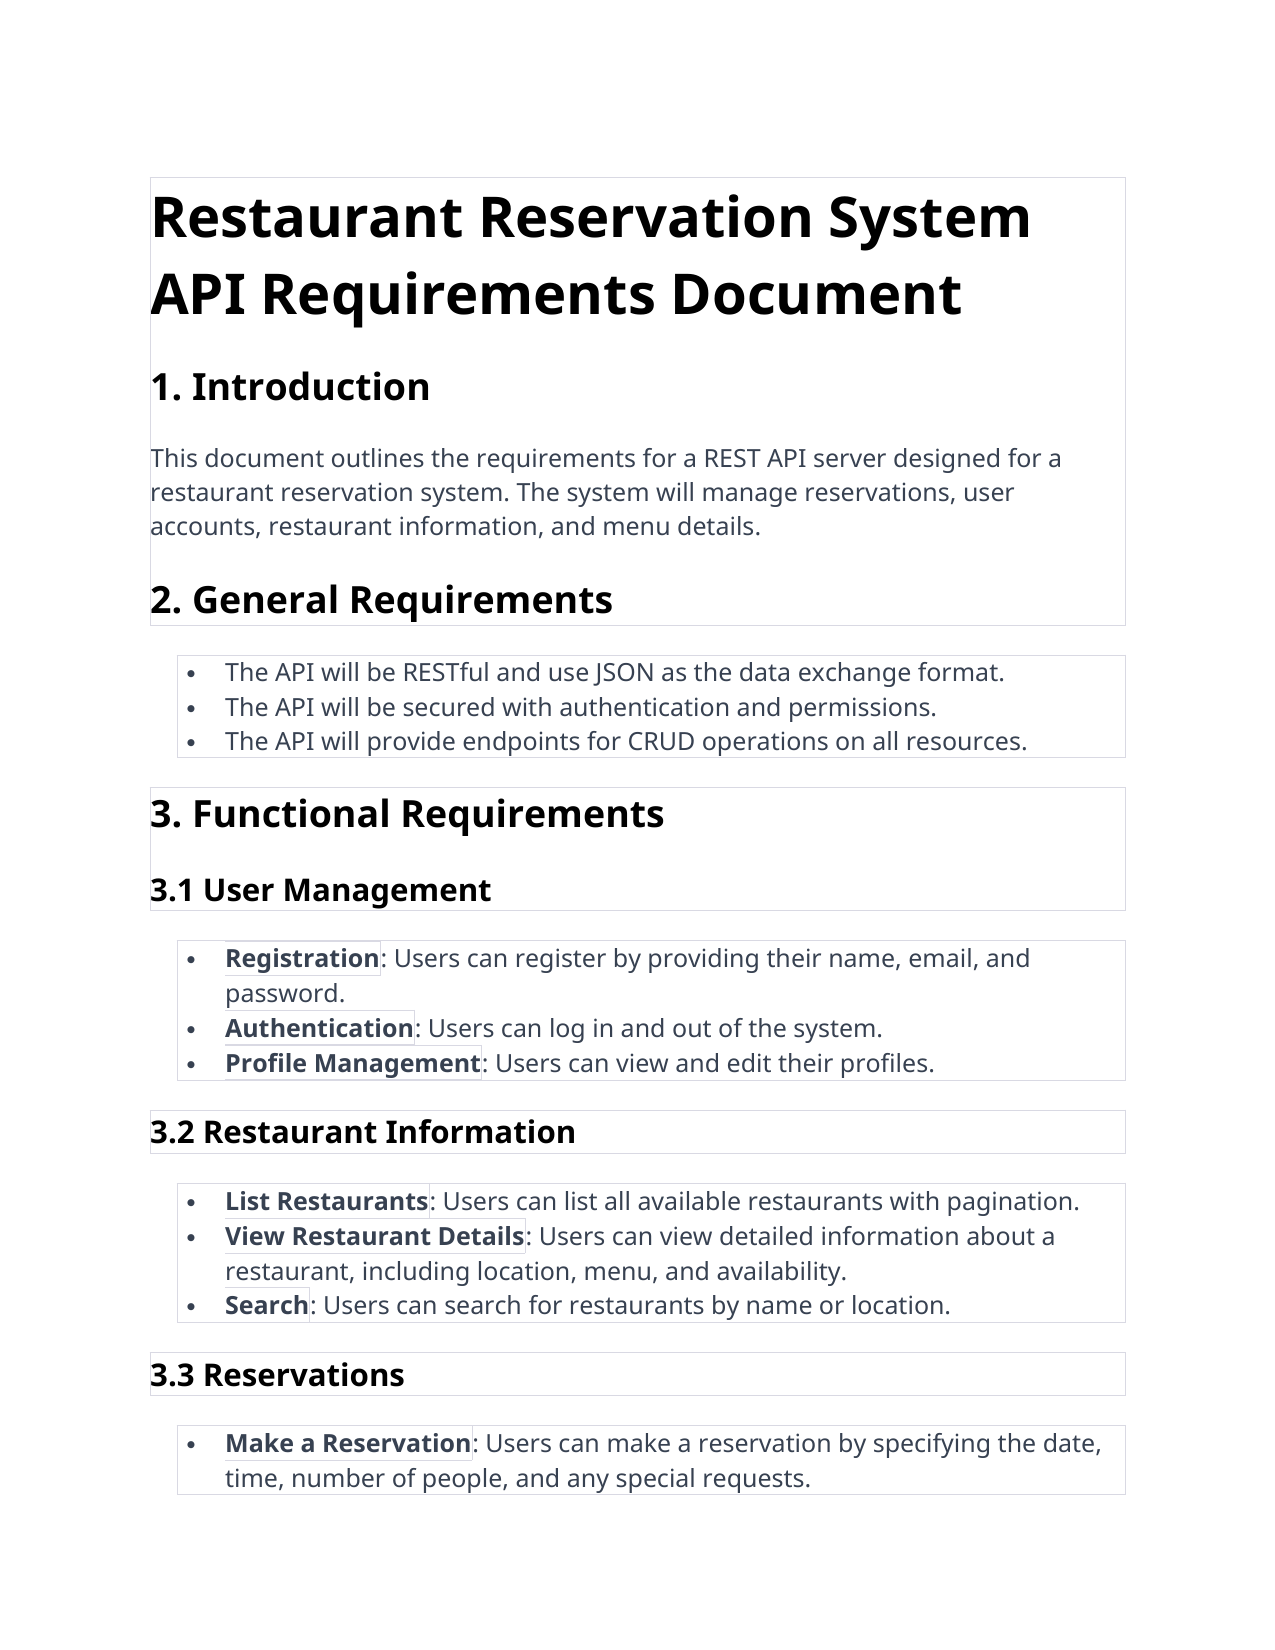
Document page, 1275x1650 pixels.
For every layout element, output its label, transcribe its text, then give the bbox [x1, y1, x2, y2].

list Authentication: Users can log in and out of the system. [415, 1009, 1125, 1044]
text This document outlines the requirements for a REST API server designed for a restaurant reservation system. The system will manage reservations, user accounts, restaurant information, and menu details. [151, 440, 1125, 543]
list The API will be secured with authentication and permissions. [178, 689, 1125, 723]
list View Restaurant Details: Users can view detailed information about a restaurant, including location, menu, and availability. [178, 1217, 1125, 1287]
text Restaurant Reservation System API Requirements Document [151, 178, 1125, 331]
list The API will be RESTful and use JSON as the data exchange format. [178, 656, 1125, 689]
list Search: Users can search for restaurants by name or location. [178, 1287, 309, 1322]
list Registration: Users can register by providing their name, email, and password. [178, 941, 1125, 1009]
list Profile Management: Users can view and edit their profiles. [482, 1044, 1125, 1080]
list Profile Management: Users can view and edit their profiles. [178, 1044, 481, 1080]
text 2. General Requirements [151, 573, 1125, 625]
list Search: Users can search for restaurants by name or location. [310, 1287, 1125, 1322]
list The API will provide endpoints for CRUD operations on all resources. [178, 723, 1125, 757]
text 3.3 Reservations [151, 1353, 1125, 1395]
text 3.2 Restaurant Information [151, 1111, 1125, 1153]
list Authentication: Users can log in and out of the system. [178, 1009, 414, 1044]
list Make a Reservation: Users can make a reservation by specifying the date, time, number of people, and any special requests. [178, 1426, 1125, 1494]
text 3. Functional Requirements [151, 788, 1125, 838]
list List Restaurants: Users can list all available restaurants with pagination. [430, 1184, 1125, 1217]
list List Restaurants: Users can list all available restaurants with pagination. [178, 1184, 429, 1217]
text 1. Introduction [151, 360, 1125, 411]
text 3.1 User Management [151, 867, 1125, 910]
